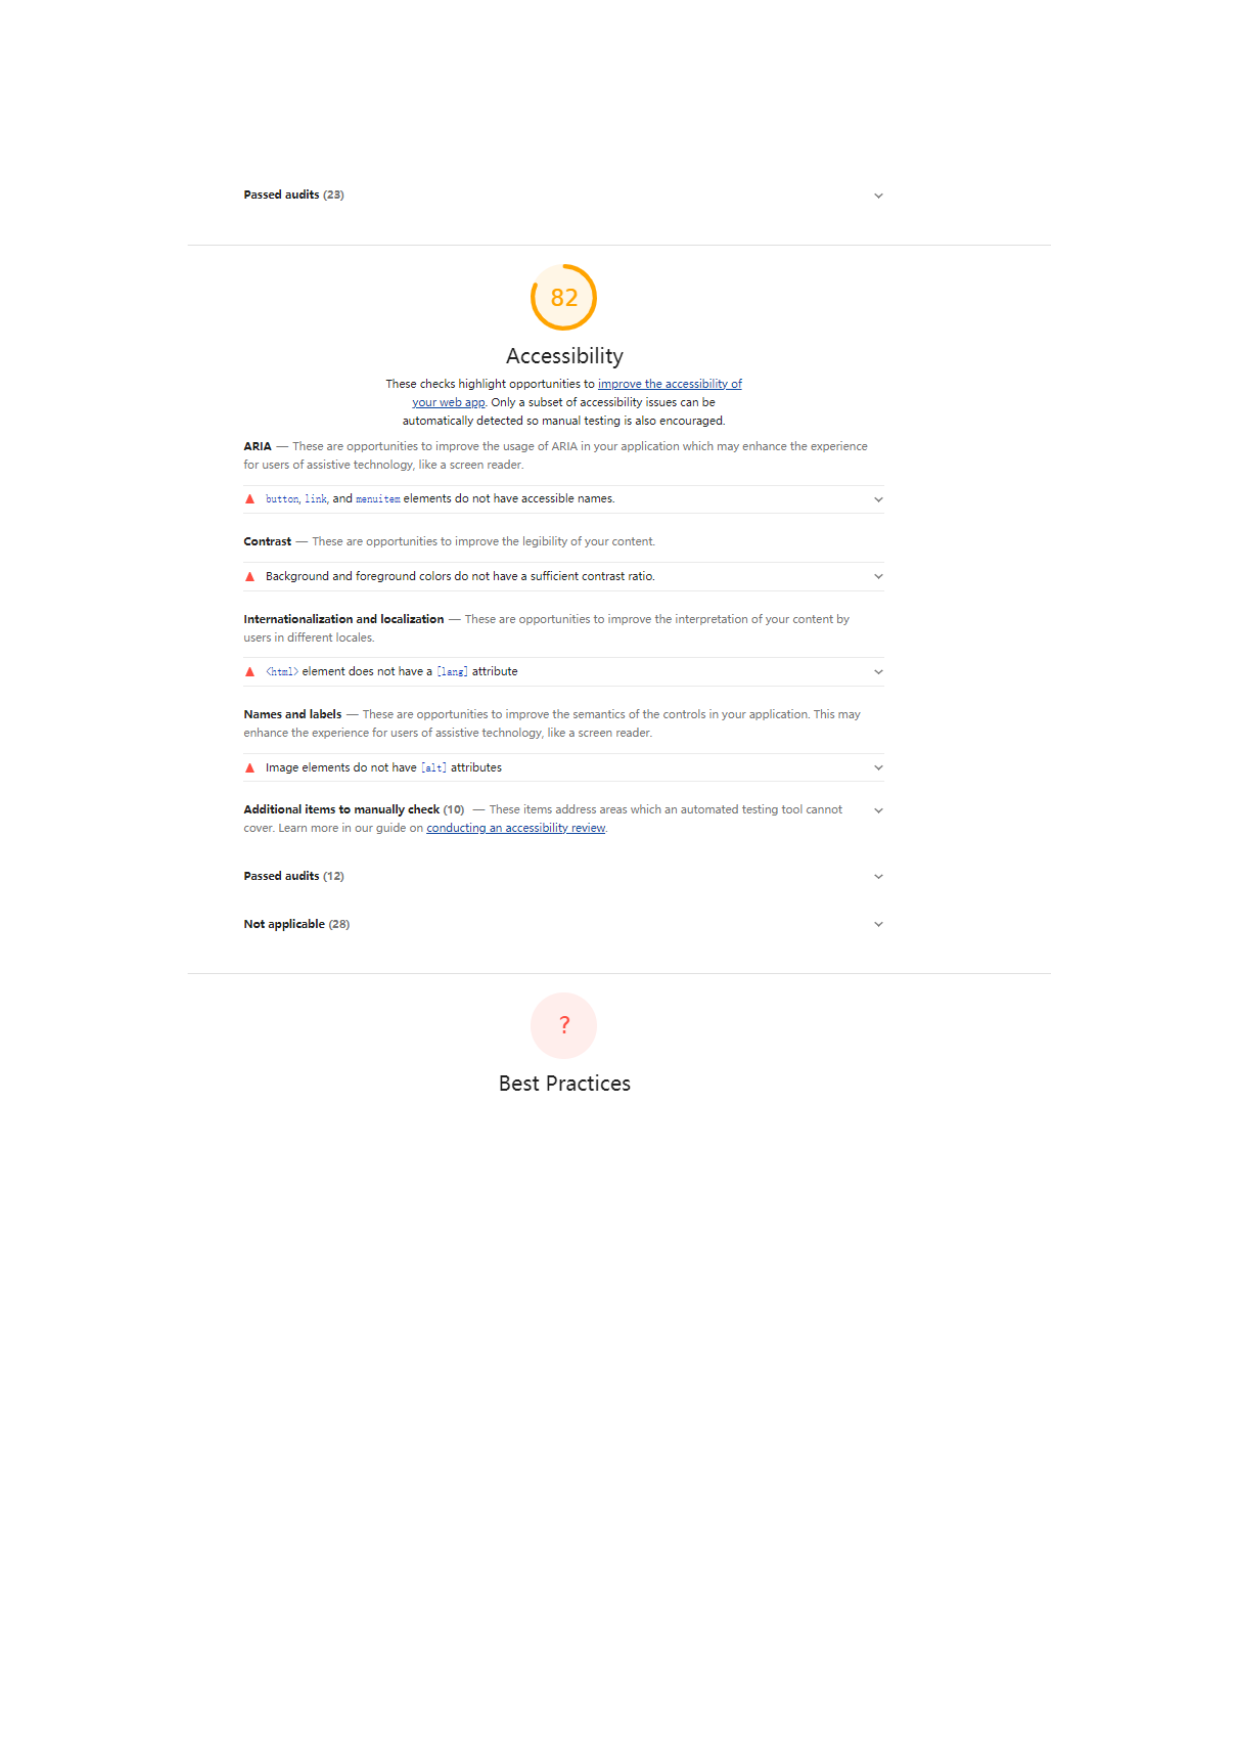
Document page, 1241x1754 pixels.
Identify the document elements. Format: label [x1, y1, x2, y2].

picture [187, 172, 1051, 1103]
